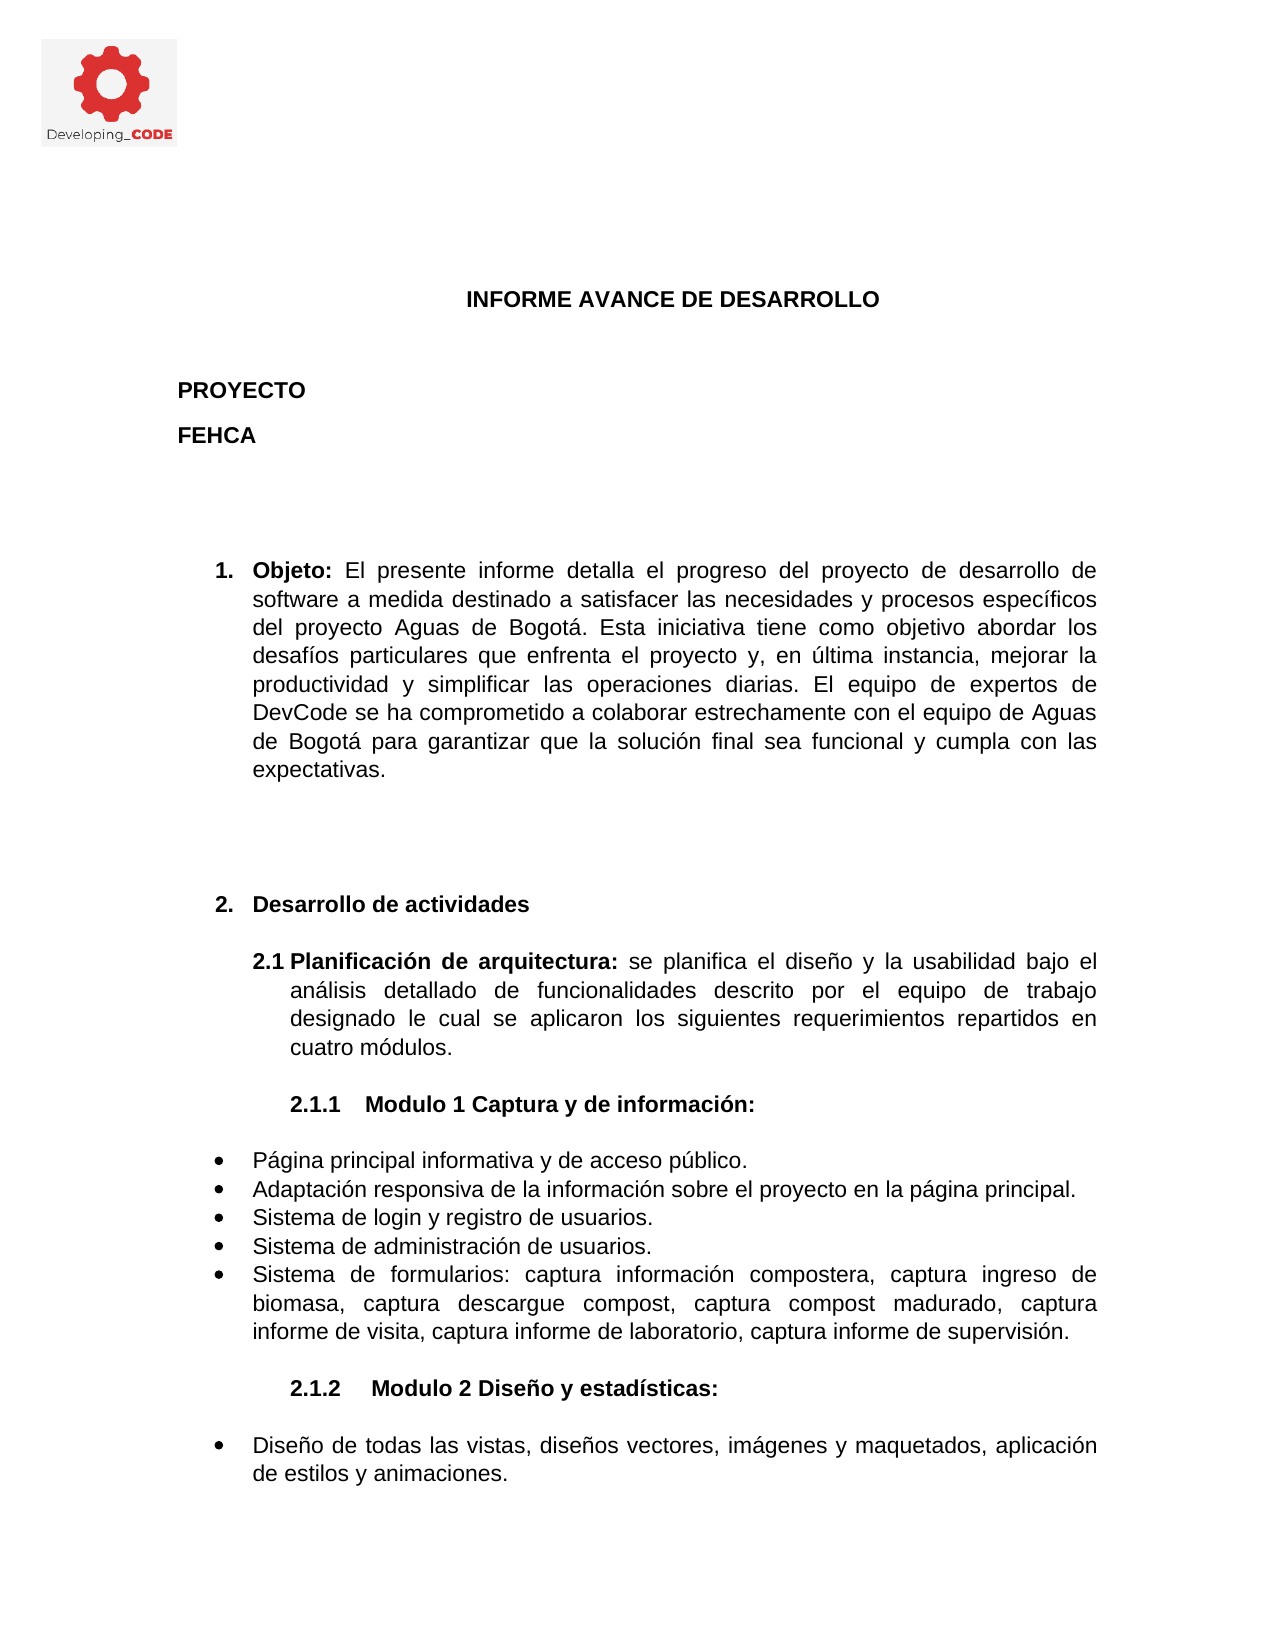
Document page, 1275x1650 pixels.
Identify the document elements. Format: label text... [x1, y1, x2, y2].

list Sistema de login y registro de usuarios. [215, 1204, 1098, 1231]
list Modulo 1 Captura y de información: [290, 1091, 1098, 1117]
list Diseño de todas las vistas, diseños vectores, imágenes y maquetados, aplicación de estilos y animaciones. [215, 1432, 1098, 1487]
list Adaptación responsiva de la información sobre el proyecto en la página principal. [215, 1176, 1098, 1202]
text FEHCA [177, 422, 1098, 448]
list Planificación de arquitectura: se planifica el diseño y la usabilidad bajo el análisis detallado de funcionalidades descrito por el equipo de trabajo designado le cual se aplicaron los siguientes requerimientos repartidos en cuatro módulos. [252, 948, 1098, 1060]
picture [41, 39, 178, 147]
list Modulo 2 Diseño y estadísticas: [290, 1375, 1098, 1401]
list Sistema de administración de usuarios. [215, 1233, 1098, 1259]
text INFORME AVANCE DE DESARROLLO [177, 286, 1098, 313]
text PROYECTO [177, 377, 1098, 403]
list Sistema de formularios: captura información compostera, captura ingreso de biomasa, captura descargue compost, captura compost madurado, captura informe de visita, captura informe de laboratorio, captura informe de supervisión. [215, 1261, 1098, 1344]
list Desarrollo de actividades [215, 891, 1098, 918]
list Página principal informativa y de acceso público. [215, 1147, 1098, 1174]
list Objeto: El presente informe detalla el progreso del proyecto de desarrollo de software a medida destinado a satisfacer las necesidades y procesos específicos del proyecto Aguas de Bogotá. Esta iniciativa tiene como objetivo abordar los desafíos particulares que enfrenta el proyecto y, en última instancia, mejorar la productividad y simplificar las operaciones diarias. El equipo de expertos de DevCode se ha comprometido a colaborar estrechamente con el equipo de Aguas de Bogotá para garantizar que la solución final sea funcional y cumpla con las expectativas. [215, 557, 1098, 782]
